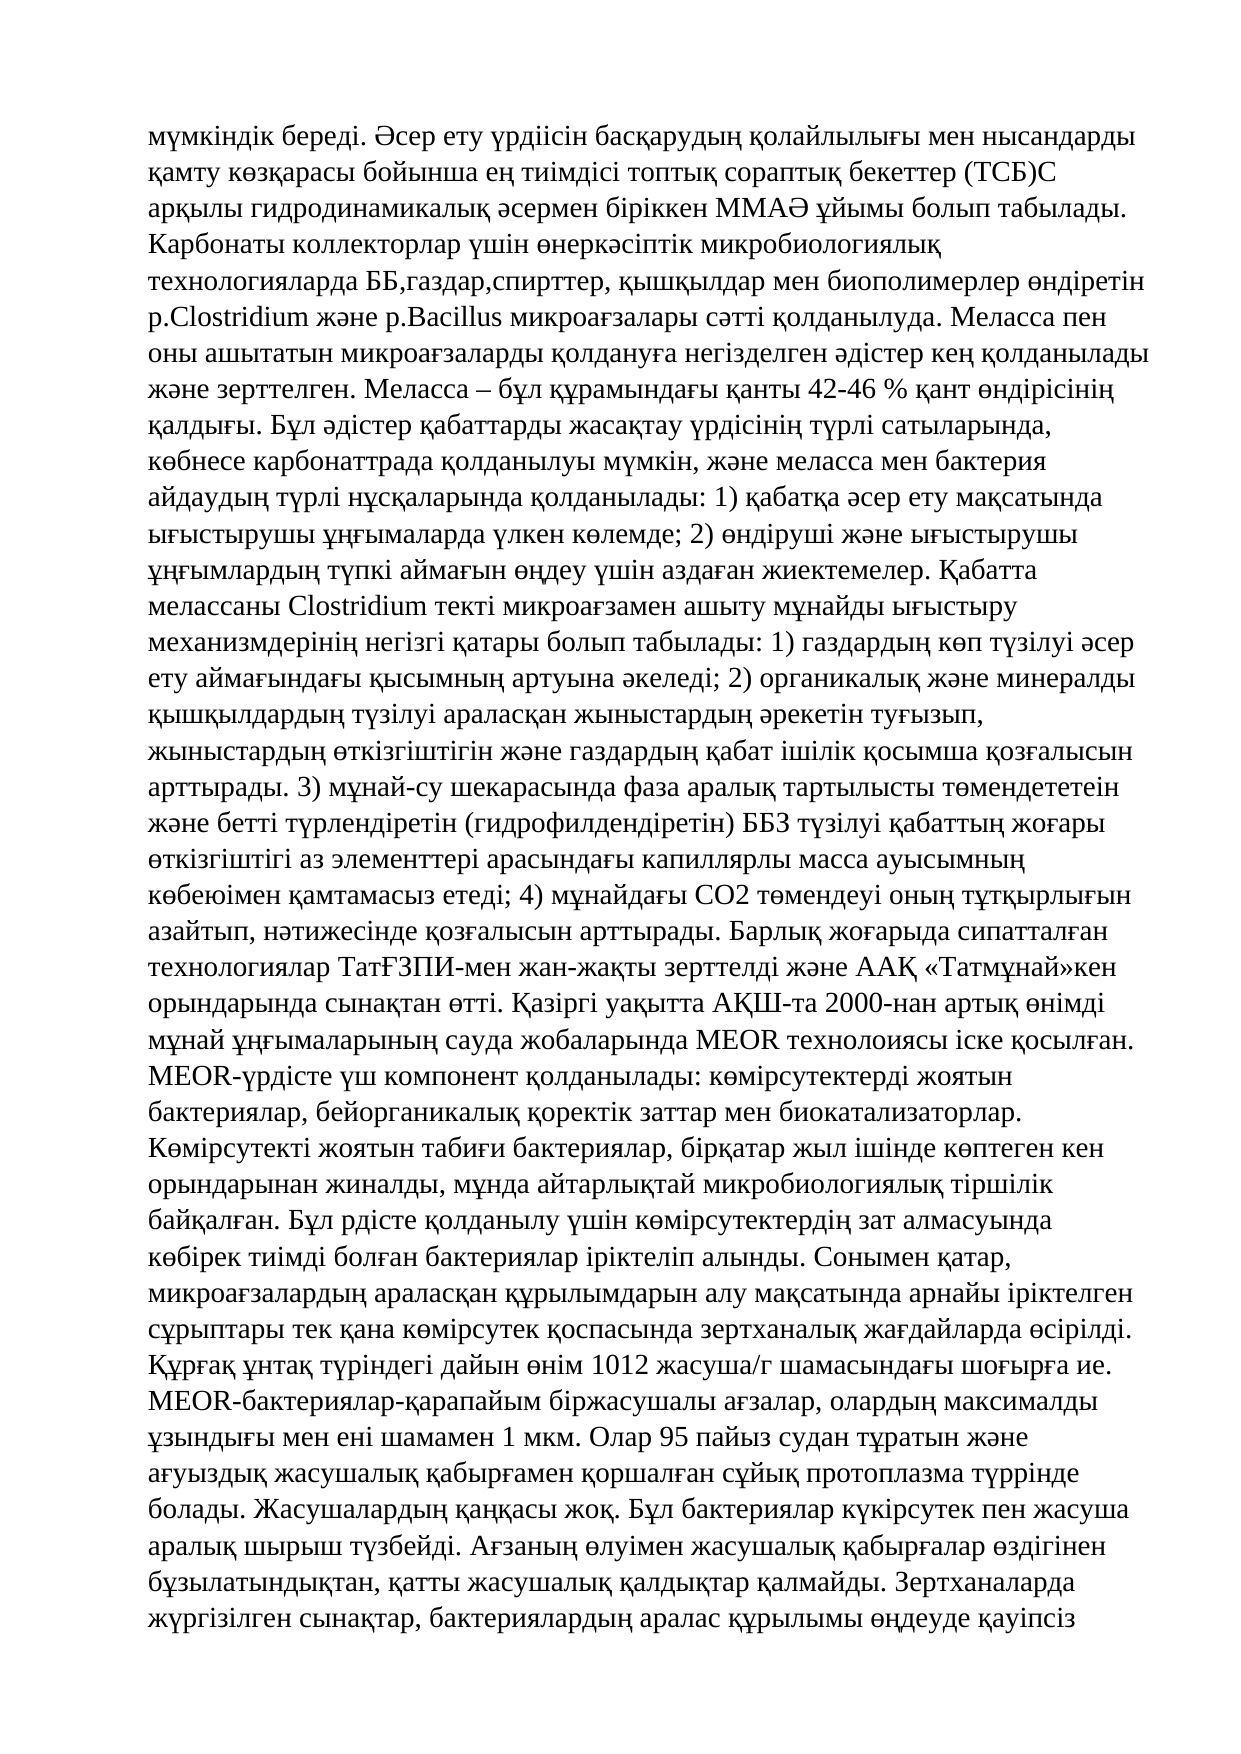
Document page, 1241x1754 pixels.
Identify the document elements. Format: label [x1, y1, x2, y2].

text [148, 118, 1152, 1634]
